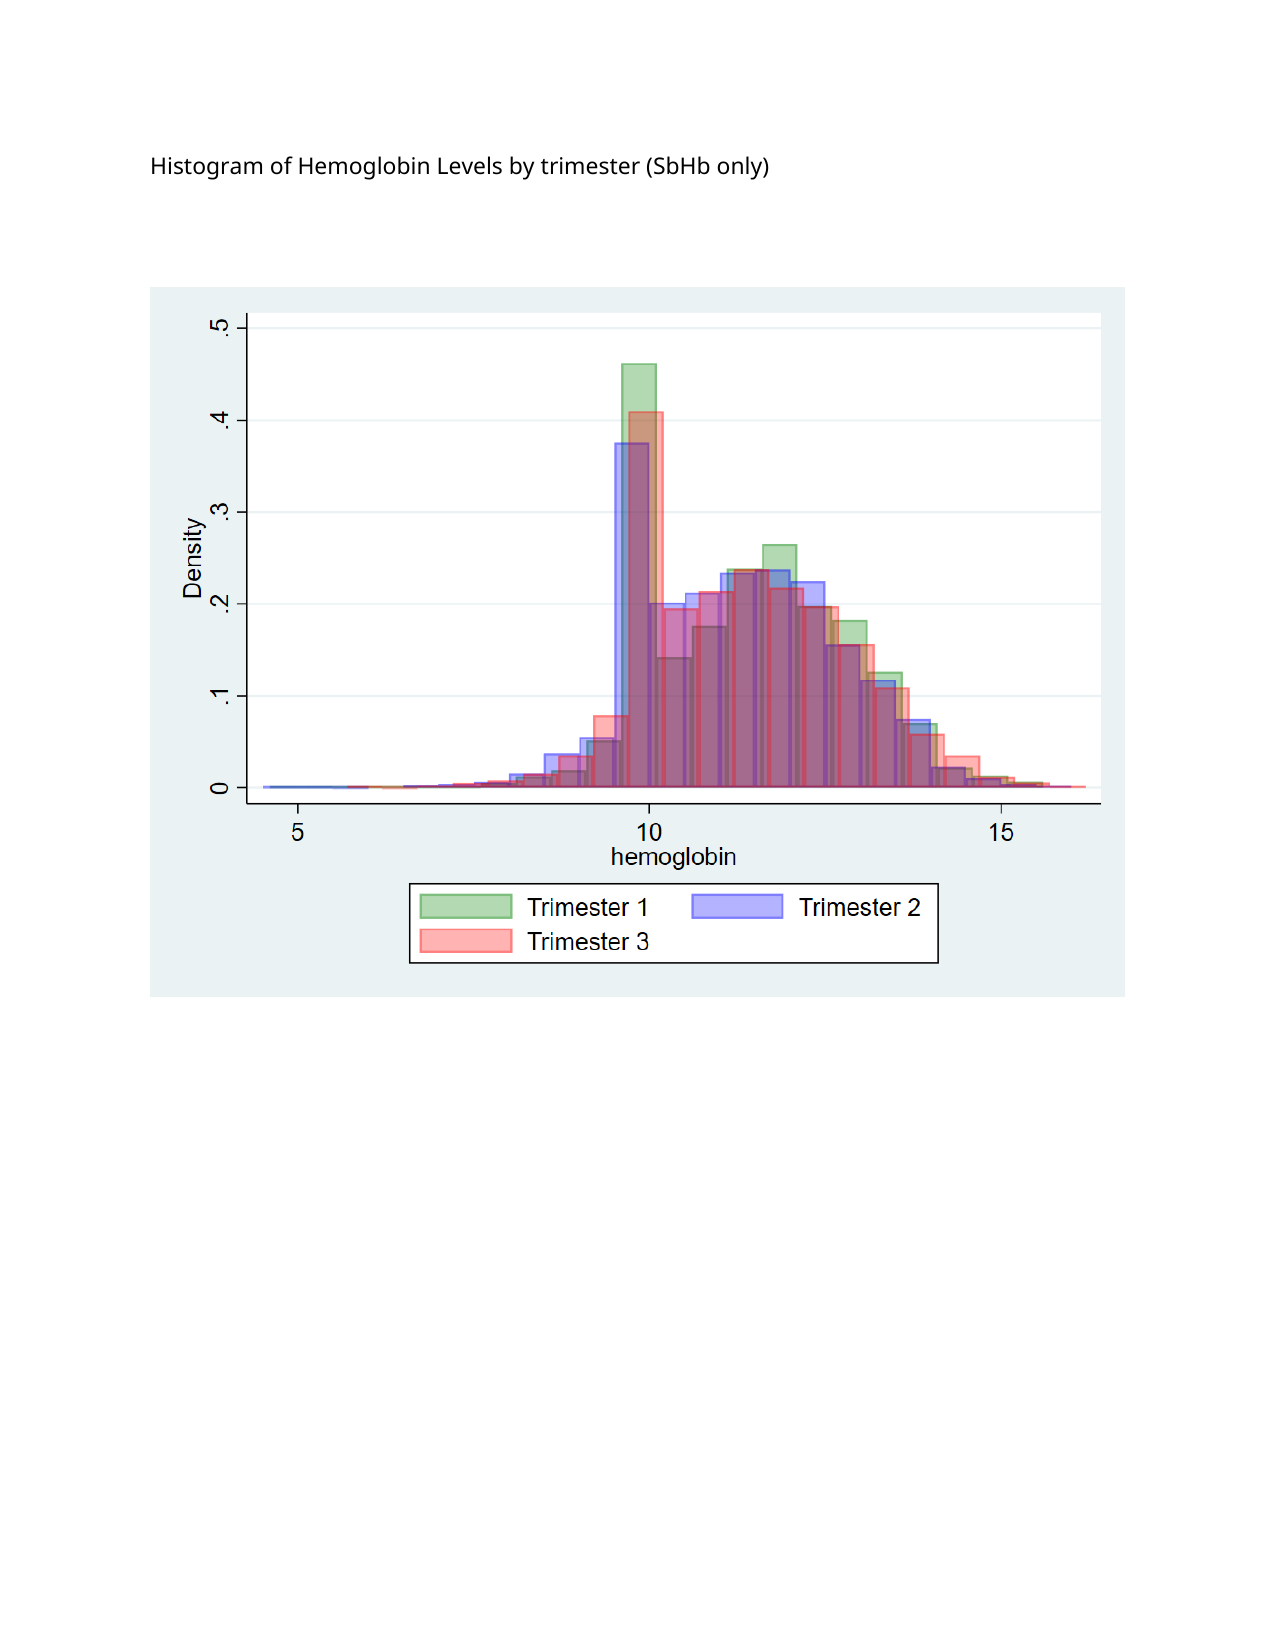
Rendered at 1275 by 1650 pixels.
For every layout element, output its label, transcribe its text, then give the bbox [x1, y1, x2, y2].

picture [150, 287, 1125, 997]
text Histogram of Hemoglobin Levels by trimester (SbHb only)Histogram of Hemoglobin Levels by trimester (SbHb only) [150, 150, 1125, 287]
